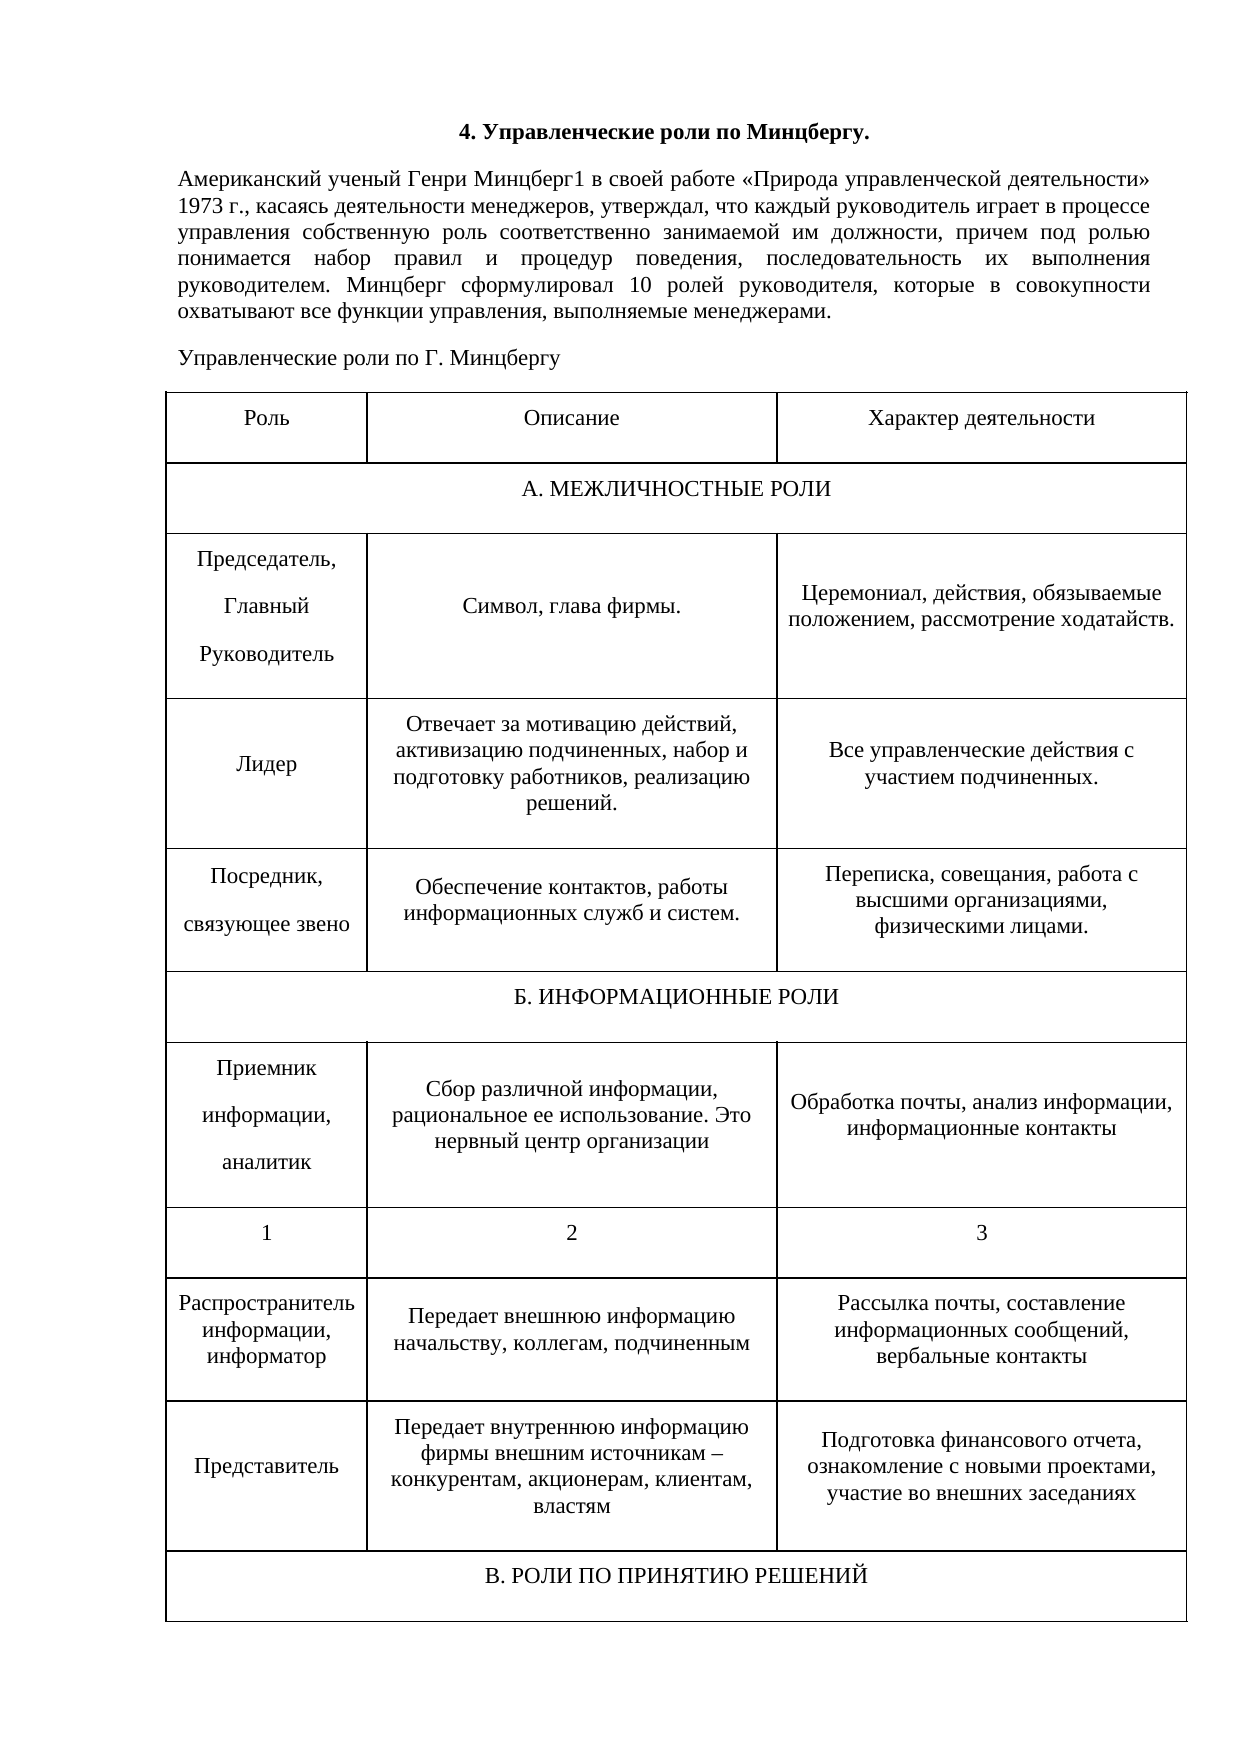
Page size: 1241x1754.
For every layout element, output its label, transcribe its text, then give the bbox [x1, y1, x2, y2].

table_cell Сбор различной информации, рациональное ее использование. Это нервный центр организации [368, 1043, 776, 1206]
table_cell Переписка, совещания, работа с высшими организациями, физическими лицами. [778, 849, 1186, 971]
table_header Описание [368, 393, 776, 462]
table_cell Посредник, связующее звено [167, 849, 366, 971]
table_cell Б. ИНФОРМАЦИОННЫЕ РОЛИ [167, 972, 1186, 1041]
table_cell А. МЕЖЛИЧНОСТНЫЕ РОЛИ [167, 464, 1186, 533]
table_cell Обеспечение контактов, работы информационных служб и систем. [368, 849, 776, 971]
table_cell Передает внутреннюю информацию фирмы внешним источникам – конкурентам, акционерам, клиентам, властям [368, 1402, 776, 1550]
table_cell Отвечает за мотивацию действий, активизацию подчиненных, набор и подготовку работников, реализацию решений. [368, 699, 776, 847]
text Американский ученый Генри Минцберг1 в своей работе «Природа управленческой деятельности» 1973 г., касаясь деятельности менеджеров, утверждал, что каждый руководитель играет в процессе управления собственную роль соответственно занимаемой им должности, причем под ролью понимается набор правил и процедур поведения, последовательность их выполнения руководителем. Минцберг сформулировал 10 ролей руководителя, которые в совокупности охватывают все функции управления, выполняемые менеджерами. [177, 165, 1152, 323]
table_cell Символ, глава фирмы. [368, 534, 776, 698]
table_cell Все управленческие действия с участием подчиненных. [778, 699, 1186, 847]
table_cell Подготовка финансового отчета, ознакомление с новыми проектами, участие во внешних заседаниях [778, 1402, 1186, 1550]
table_cell В. РОЛИ ПО ПРИНЯТИЮ РЕШЕНИЙ [167, 1552, 1186, 1621]
table_cell Представитель [167, 1402, 366, 1550]
text 4. Управленческие роли по Минцбергу. [177, 118, 1152, 144]
table_cell 3 [778, 1208, 1186, 1277]
table_cell Лидер [167, 699, 366, 847]
table_cell Церемониал, действия, обязываемые положением, рассмотрение ходатайств. [778, 534, 1186, 698]
table_cell 1 [167, 1208, 366, 1277]
table_cell Рассылка почты, составление информационных сообщений, вербальные контакты [778, 1279, 1186, 1400]
text Управленческие роли по Г. Минцбергу [177, 344, 1152, 371]
table_header Характер деятельности [778, 393, 1186, 462]
table_cell Приемник информации, аналитик [167, 1043, 366, 1206]
table_cell Обработка почты, анализ информации, информационные контакты [778, 1043, 1186, 1206]
table_cell Передает внешнюю информацию начальству, коллегам, подчиненным [368, 1279, 776, 1400]
table_cell Распространитель информации, информатор [167, 1279, 366, 1400]
table_header Роль [167, 393, 366, 462]
table_cell 2 [368, 1208, 776, 1277]
table_cell Председатель, Главный Руководитель [167, 534, 366, 698]
